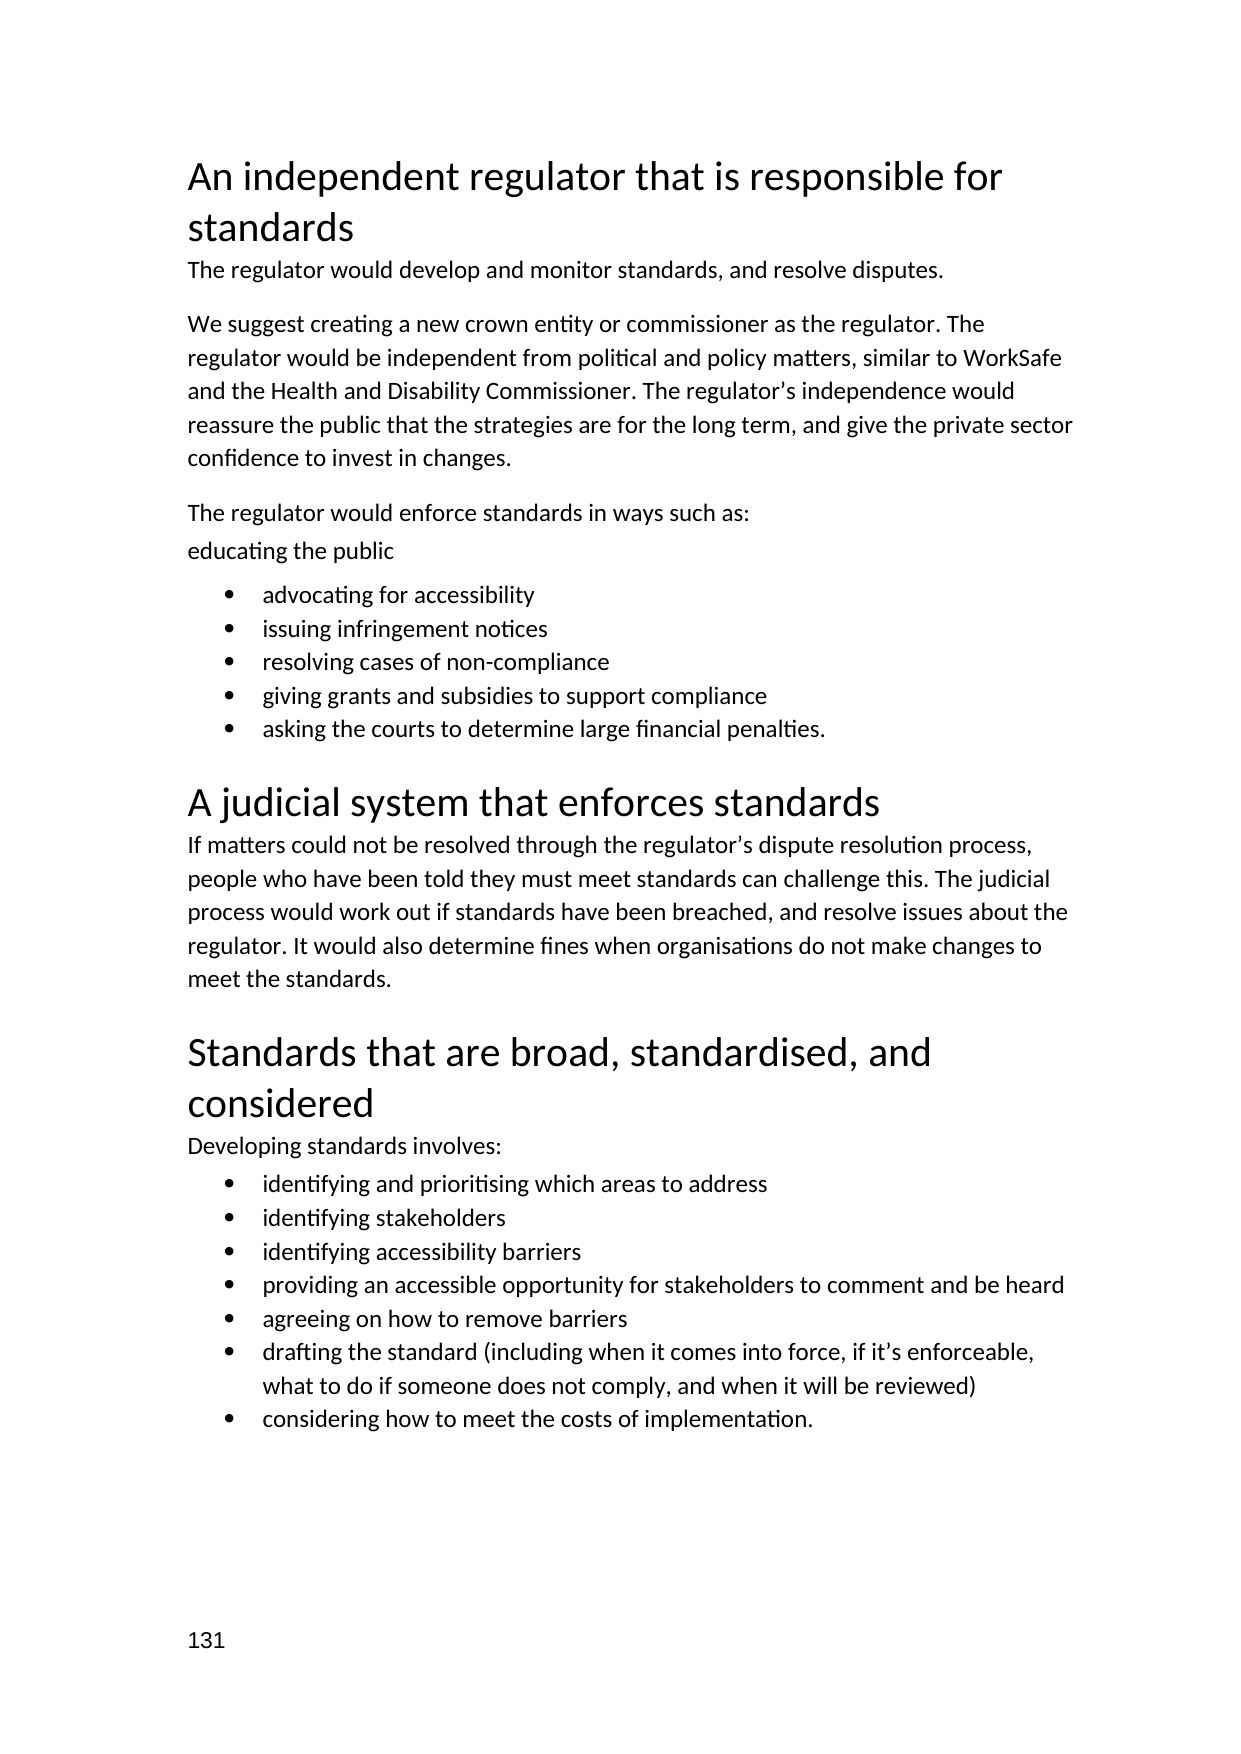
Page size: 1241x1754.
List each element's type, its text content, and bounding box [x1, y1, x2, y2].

list considering how to meet the costs of implementation. [225, 1403, 1074, 1434]
list advocating for accessibility [225, 579, 1074, 610]
list identifying stakeholders [225, 1202, 1074, 1233]
list asking the courts to determine large financial penalties. [225, 713, 1074, 744]
text educating the public [187, 535, 1074, 566]
list identifying accessibility barriers [225, 1236, 1074, 1266]
text An independent regulator that is responsible for standards [187, 150, 1074, 252]
text Standards that are broad, standardised, and considered [187, 1026, 1074, 1128]
text We suggest creating a new crown entity or commissioner as the regulator. The regulator would be independent from political and policy matters, similar to WorkSafe and the Health and Disability Commissioner. The regulator’s independence would reassure the public that the strategies are for the long term, and give the private sector confidence to invest in changes. [187, 308, 1074, 473]
list identifying and prioritising which areas to address [225, 1168, 1074, 1199]
list providing an accessible opportunity for stakeholders to comment and be heard [225, 1269, 1074, 1300]
text A judicial system that enforces standards [187, 776, 1074, 827]
list agreeing on how to remove barriers [225, 1303, 1074, 1333]
text Developing standards involves: [187, 1130, 1074, 1160]
list giving grants and subsidies to support compliance [225, 680, 1074, 711]
text If matters could not be resolved through the regulator’s dispute resolution process, people who have been told they must meet standards can challenge this. The judicial process would work out if standards have been breached, and resolve issues about the regulator. It would also determine fines when organisations do not make changes to meet the standards. [187, 829, 1074, 994]
text The regulator would enforce standards in ways such as: [187, 497, 1074, 527]
list drafting the standard (including when it comes into force, if it’s enforceable, what to do if someone does not comply, and when it will be reviewed) [225, 1336, 1074, 1400]
text The regulator would develop and monitor standards, and resolve disputes. [187, 254, 1074, 284]
list issuing infringement notices [225, 613, 1074, 643]
list resolving cases of non-compliance [225, 646, 1074, 677]
